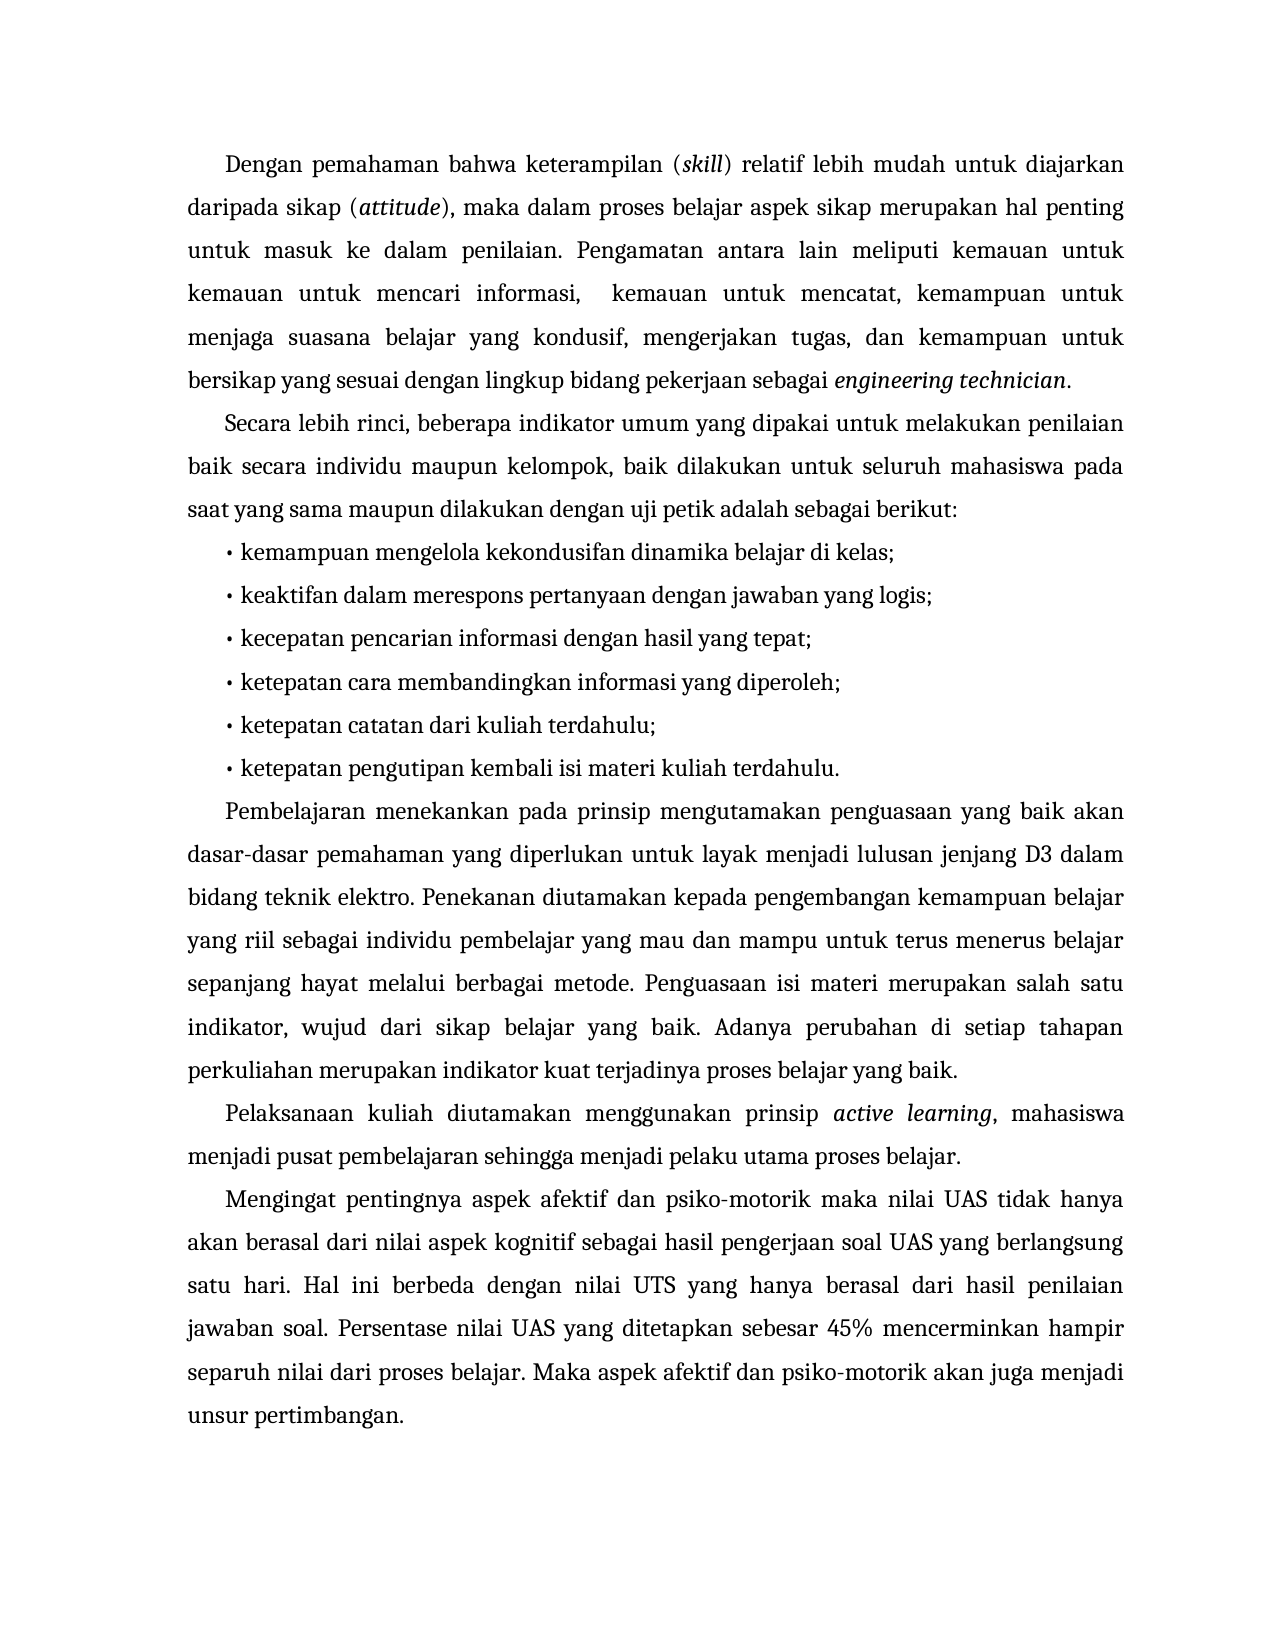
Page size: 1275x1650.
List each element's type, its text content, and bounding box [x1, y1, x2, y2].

text Secara lebih rinci, beberapa indikator umum yang dipakai untuk melakukan penilaian baik secara individu maupun kelompok, baik dilakukan untuk seluruh mahasiswa pada saat yang sama maupun dilakukan dengan uji petik adalah sebagai berikut: [187, 409, 1125, 524]
text Pelaksanaan kuliah diutamakan menggunakan prinsip active learning, mahasiswa menjadi pusat pembelajaran sehingga menjadi pelaku utama proses belajar. [187, 1099, 1125, 1171]
text • kemampuan mengelola kekondusifan dinamika belajar di kelas; [224, 538, 1125, 567]
text Dengan pemahaman bahwa keterampilan (skill) relatif lebih mudah untuk diajarkan daripada sikap (attitude), maka dalam proses belajar aspek sikap merupakan hal penting untuk masuk ke dalam penilaian. Pengamatan antara lain meliputi kemauan untuk kemauan untuk mencari informasi, kemauan untuk mencatat, kemampuan untuk menjaga suasana belajar yang kondusif, mengerjakan tugas, dan kemampuan untuk bersikap yang sesuai dengan lingkup bidang pekerjaan sebagai engineering technician. [187, 150, 1125, 394]
text • ketepatan pengutipan kembali isi materi kuliah terdahulu. [224, 754, 1125, 782]
text Pembelajaran menekankan pada prinsip mengutamakan penguasaan yang baik akan dasar-dasar pemahaman yang diperlukan untuk layak menjadi lulusan jenjang D3 dalam bidang teknik elektro. Penekanan diutamakan kepada pengembangan kemampuan belajar yang riil sebagai individu pembelajar yang mau dan mampu untuk terus menerus belajar sepanjang hayat melalui berbagai metode. Penguasaan isi materi merupakan salah satu indikator, wujud dari sikap belajar yang baik. Adanya perubahan di setiap tahapan perkuliahan merupakan indikator kuat terjadinya proses belajar yang baik. [187, 797, 1125, 1084]
text • kecepatan pencarian informasi dengan hasil yang tepat; [224, 624, 1125, 653]
text • ketepatan catatan dari kuliah terdahulu; [224, 711, 1125, 739]
text • keaktifan dalam merespons pertanyaan dengan jawaban yang logis; [224, 581, 1125, 610]
text • ketepatan cara membandingkan informasi yang diperoleh; [224, 667, 1125, 696]
